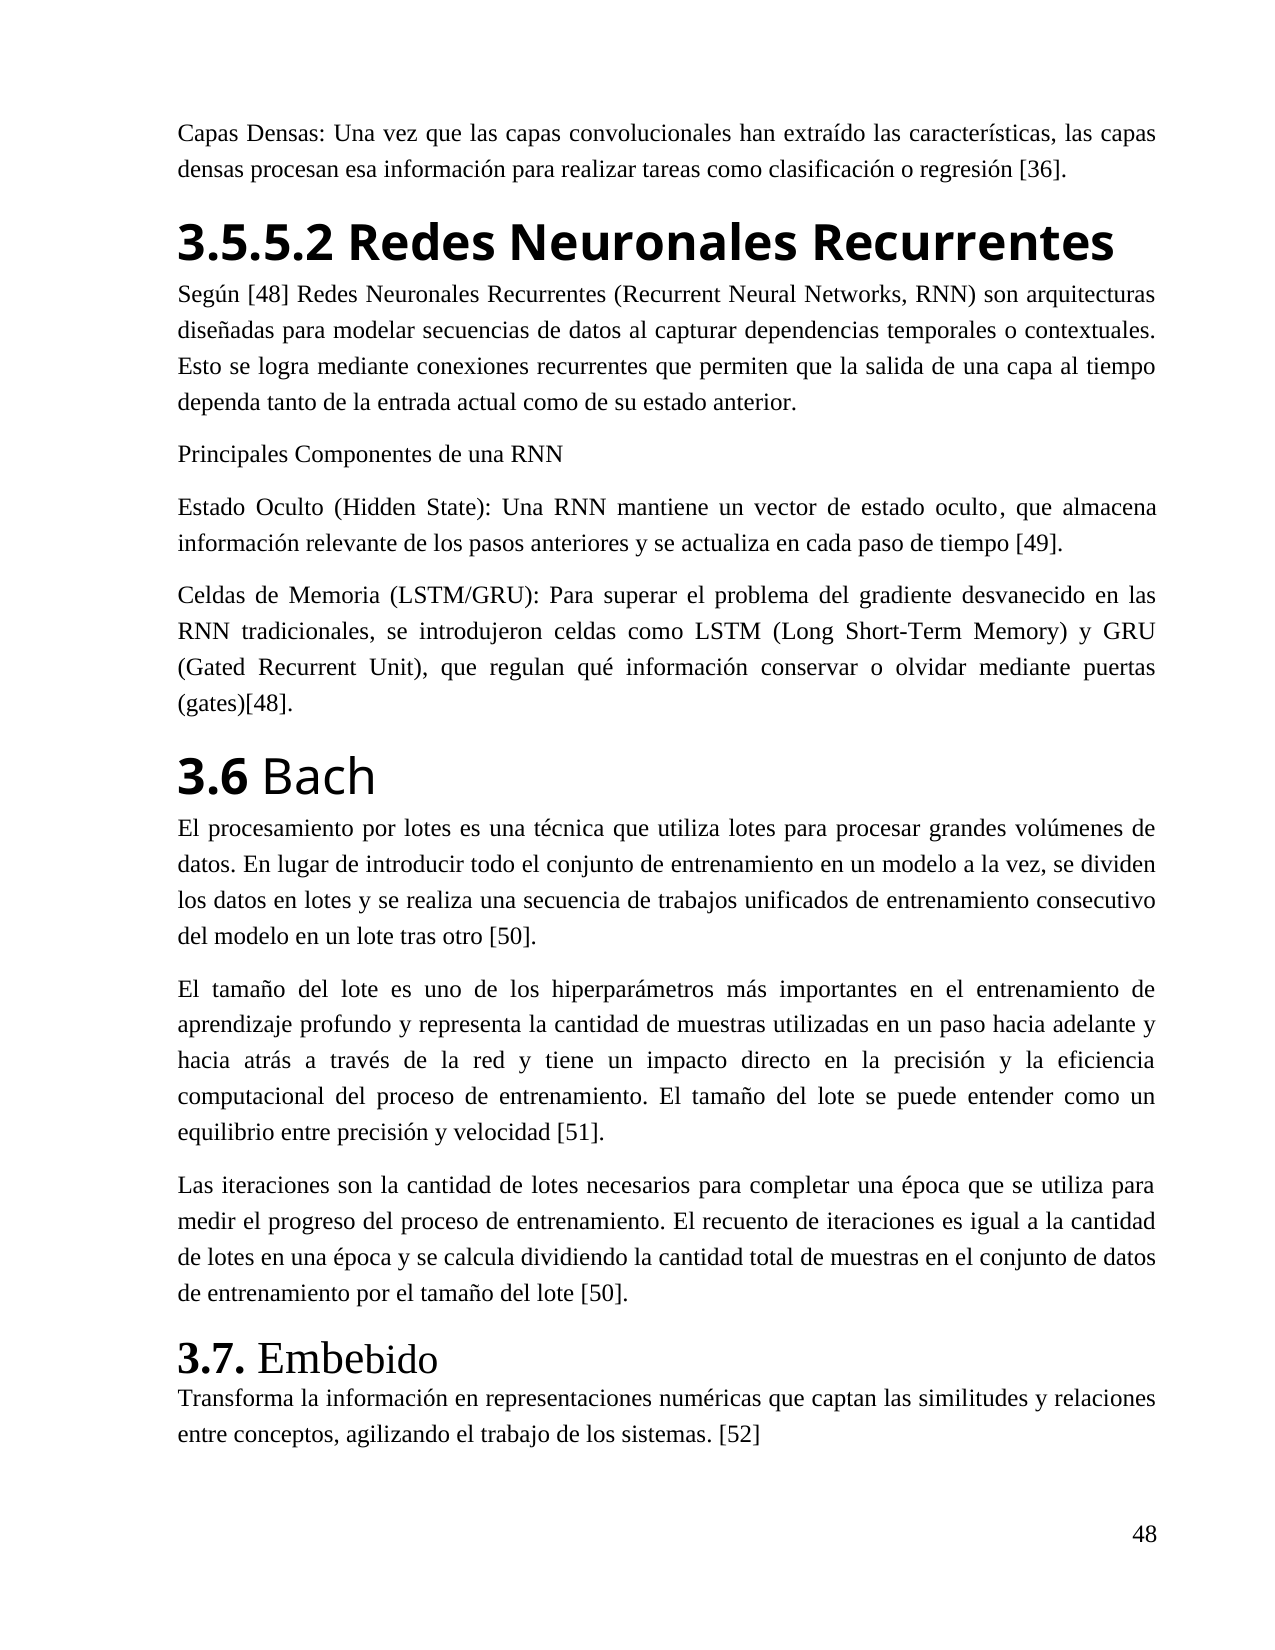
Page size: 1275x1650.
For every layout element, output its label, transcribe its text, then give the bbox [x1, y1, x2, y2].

subtitle 3.5.5.2 Redes Neuronales Recurrentes [177, 207, 1157, 275]
text Las iteraciones son la cantidad de lotes necesarios para completar una época que se utiliza para medir el progreso del proceso de entrenamiento. El recuento de iteraciones es igual a la cantidad de lotes en una época y se calcula dividiendo la cantidad total de muestras en el conjunto de datos de entrenamiento por el tamaño del lote [50]. [177, 1170, 1157, 1307]
subtitle 3.6 Bach [177, 741, 1157, 809]
text Según [48] Redes Neuronales Recurrentes (Recurrent Neural Networks, RNN) son arquitecturas diseñadas para modelar secuencias de datos al capturar dependencias temporales o contextuales. Esto se logra mediante conexiones recurrentes que permiten que la salida de una capa al tiempo dependa tanto de la entrada actual como de su estado anterior. [177, 279, 1157, 416]
text Transforma la información en representaciones numéricas que captan las similitudes y relaciones entre conceptos, agilizando el trabajo de los sistemas. [52] [177, 1383, 1157, 1448]
text Celdas de Memoria (LSTM/GRU): Para superar el problema del gradiente desvanecido en las RNN tradicionales, se introdujeron celdas como LSTM (Long Short-Term Memory) y GRU (Gated Recurrent Unit), que regulan qué información conservar o olvidar mediante puertas (gates)[48]. [177, 581, 1157, 717]
text El procesamiento por lotes es una técnica que utiliza lotes para procesar grandes volúmenes de datos. En lugar de introducir todo el conjunto de entrenamiento en un modelo a la vez, se dividen los datos en lotes y se realiza una secuencia de trabajos unificados de entrenamiento consecutivo del modelo en un lote tras otro [50]. [177, 813, 1157, 950]
text Estado Oculto (Hidden State): Una RNN mantiene un vector de estado oculto​, que almacena información relevante de los pasos anteriores y se actualiza en cada paso de tiempo [49]. [177, 492, 1157, 557]
text El tamaño del lote es uno de los hiperparámetros más importantes en el entrenamiento de aprendizaje profundo y representa la cantidad de muestras utilizadas en un paso hacia adelante y hacia atrás a través de la red y tiene un impacto directo en la precisión y la eficiencia computacional del proceso de entrenamiento. El tamaño del lote se puede entender como un equilibrio entre precisión y velocidad [51]. [177, 974, 1157, 1146]
text Capas Densas: Una vez que las capas convolucionales han extraído las características, las capas densas procesan esa información para realizar tareas como clasificación o regresión [36]. [177, 118, 1157, 183]
text Principales Componentes de una RNN [177, 439, 1157, 468]
subtitle 3.7. Embebido [177, 1330, 1157, 1383]
